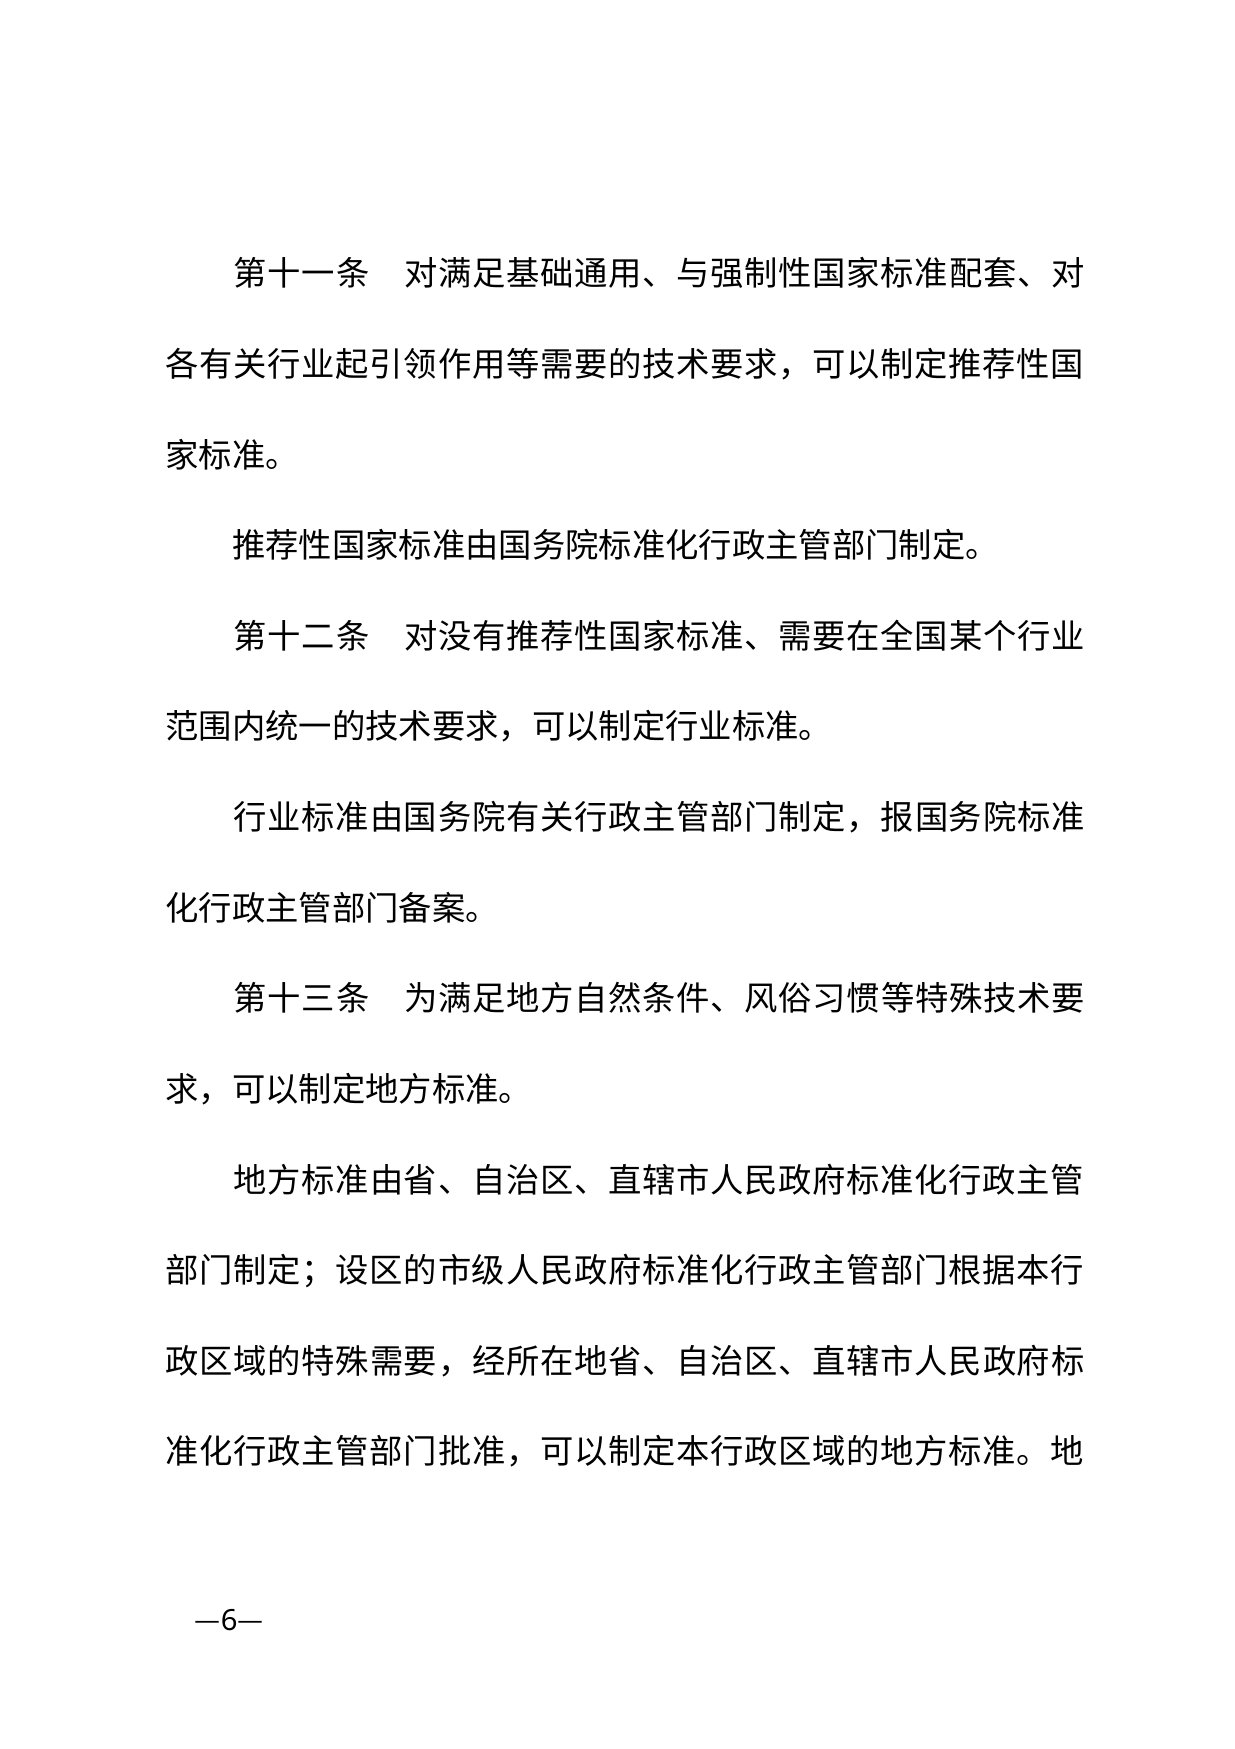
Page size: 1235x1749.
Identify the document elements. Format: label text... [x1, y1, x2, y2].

text 第十一条 对满足基础通用、与强制性国家标准配套、对各有关行业起引领作用等需要的技术要求，可以制定推荐性国家标准。 [165, 226, 1087, 498]
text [165, 1132, 1087, 1495]
text 第十三条 为满足地方自然条件、风俗习惯等特殊技术要求，可以制定地方标准。 [165, 951, 1087, 1132]
text 第十二条 对没有推荐性国家标准、需要在全国某个行业范围内统一的技术要求，可以制定行业标准。 [165, 588, 1087, 770]
text 推荐性国家标准由国务院标准化行政主管部门制定。 [165, 498, 1087, 588]
text 行业标准由国务院有关行政主管部门制定，报国务院标准化行政主管部门备案。 [165, 770, 1087, 951]
